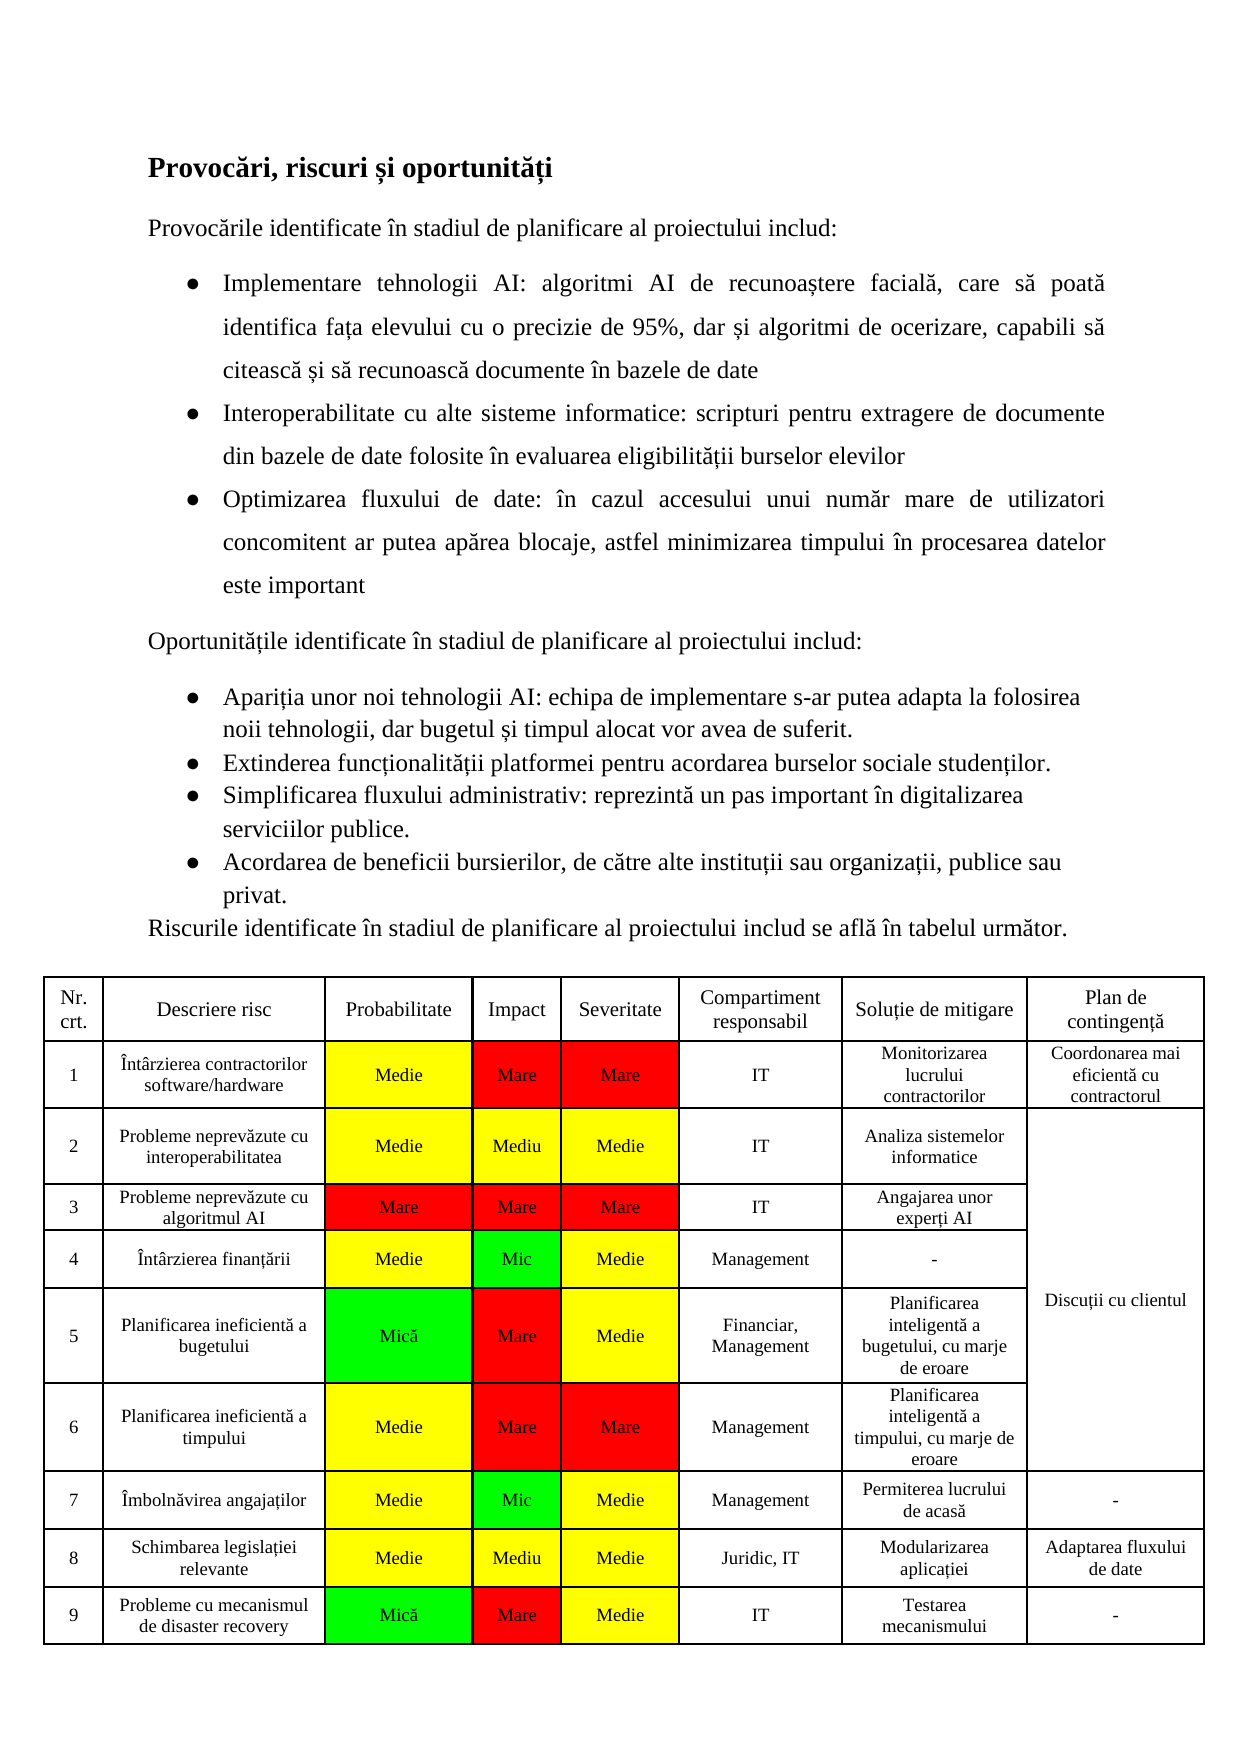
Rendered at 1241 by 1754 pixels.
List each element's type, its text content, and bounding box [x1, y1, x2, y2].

list Acordarea de beneficii bursierilor, de către alte instituții sau organizații, publice sau privat. [185, 847, 1106, 908]
table_cell Medie [562, 1289, 678, 1382]
table_cell Îmbolnăvirea angajaților [104, 1472, 324, 1528]
table_cell Mic [474, 1231, 560, 1287]
table_cell Întârzierea finanțării [104, 1231, 324, 1287]
table_cell Planificarea inteligentă a bugetului, cu marje de eroare [843, 1289, 1026, 1382]
table_cell Planificarea ineficientă a timpului [104, 1384, 324, 1470]
table_cell IT [680, 1588, 841, 1643]
table_cell Mic [474, 1472, 560, 1528]
table_cell Mare [474, 1042, 560, 1107]
table_cell - [843, 1231, 1026, 1287]
table_cell Medie [562, 1588, 678, 1643]
table_cell Probleme neprevăzute cu interoperabilitatea [104, 1109, 324, 1183]
table_cell 9 [45, 1588, 102, 1643]
table_cell - [1028, 1588, 1203, 1643]
table_cell Management [680, 1231, 841, 1287]
table_cell 6 [45, 1384, 102, 1470]
table_cell IT [680, 1109, 841, 1183]
table_cell 7 [45, 1472, 102, 1528]
table_cell Medie [562, 1530, 678, 1586]
table_cell Schimbarea legislației relevante [104, 1530, 324, 1586]
list Interoperabilitate cu alte sisteme informatice: scripturi pentru extragere de documente din bazele de date folosite în evaluarea eligibilității burselor elevilor [185, 398, 1106, 470]
text Provocările identificate în stadiul de planificare al proiectului includ: [148, 213, 1106, 242]
table_cell 3 [45, 1185, 102, 1229]
table_cell Mare [562, 1042, 678, 1107]
table_cell Mare [474, 1185, 560, 1229]
table_cell Medie [326, 1231, 471, 1287]
table_cell 4 [45, 1231, 102, 1287]
table_cell 1 [45, 1042, 102, 1107]
table_cell - [1028, 1472, 1203, 1528]
list Apariția unor noi tehnologii AI: echipa de implementare s-ar putea adapta la folosirea noii tehnologii, dar bugetul și timpul alocat vor avea de suferit. [185, 682, 1106, 743]
table_cell Discuții cu clientul [1028, 1109, 1203, 1470]
table_cell Mare [474, 1289, 560, 1382]
table_cell Mică [326, 1289, 471, 1382]
table_cell IT [680, 1042, 841, 1107]
table_cell Medie [326, 1042, 471, 1107]
table_cell Adaptarea fluxului de date [1028, 1530, 1203, 1586]
list Extinderea funcționalității platformei pentru acordarea burselor sociale studenților. [185, 748, 1106, 776]
text Riscurile identificate în stadiul de planificare al proiectului includ se află în tabelul următor. [148, 913, 1106, 941]
table_cell Medie [562, 1109, 678, 1183]
table_cell Monitorizarea lucrului contractorilor [843, 1042, 1026, 1107]
table_cell Medie [326, 1472, 471, 1528]
table_header Nr. crt. [45, 978, 102, 1040]
table_cell 2 [45, 1109, 102, 1183]
table_cell Planificarea ineficientă a bugetului [104, 1289, 324, 1382]
table_cell Analiza sistemelor informatice [843, 1109, 1026, 1183]
list Simplificarea fluxului administrativ: reprezintă un pas important în digitalizarea serviciilor publice. [185, 781, 1106, 842]
table_cell Juridic, IT [680, 1530, 841, 1586]
table_cell Management [680, 1472, 841, 1528]
table_cell Mediu [474, 1530, 560, 1586]
table_header Probabilitate [326, 978, 471, 1040]
table_header Severitate [562, 978, 678, 1040]
table_cell Mare [474, 1384, 560, 1470]
table_cell Coordonarea mai eficientă cu contractorul [1028, 1042, 1203, 1107]
table_cell IT [680, 1185, 841, 1229]
table_cell Mică [326, 1588, 471, 1643]
table_header Impact [474, 978, 560, 1040]
table_cell Financiar, Management [680, 1289, 841, 1382]
list Implementare tehnologii AI: algoritmi AI de recunoaștere facială, care să poată identifica fața elevului cu o precizie de 95%, dar și algoritmi de ocerizare, capabili să citească și să recunoască documente în bazele de date [185, 268, 1106, 383]
table_cell Planificarea inteligentă a timpului, cu marje de eroare [843, 1384, 1026, 1470]
table_cell Angajarea unor experți AI [843, 1185, 1026, 1229]
table_cell Medie [562, 1231, 678, 1287]
table_header Soluție de mitigare [843, 978, 1026, 1040]
table_header Compartiment responsabil [680, 978, 841, 1040]
table_cell Mare [326, 1185, 471, 1229]
table_cell 8 [45, 1530, 102, 1586]
list Optimizarea fluxului de date: în cazul accesului unui număr mare de utilizatori concomitent ar putea apărea blocaje, astfel minimizarea timpului în procesarea datelor este important [185, 484, 1106, 599]
table_cell Management [680, 1384, 841, 1470]
table_cell Medie [562, 1472, 678, 1528]
table_cell Medie [326, 1384, 471, 1470]
table_cell Întârzierea contractorilor software/hardware [104, 1042, 324, 1107]
table_cell Modularizarea aplicației [843, 1530, 1026, 1586]
text Oportunitățile identificate în stadiul de planificare al proiectului includ: [148, 626, 1106, 655]
table_cell Probleme cu mecanismul de disaster recovery [104, 1588, 324, 1643]
table_cell Testarea mecanismului [843, 1588, 1026, 1643]
table_header Descriere risc [104, 978, 324, 1040]
table_cell Mare [562, 1185, 678, 1229]
table_cell Permiterea lucrului de acasă [843, 1472, 1026, 1528]
table_cell Probleme neprevăzute cu algoritmul AI [104, 1185, 324, 1229]
table_header Plan de contingență [1028, 978, 1203, 1040]
table_cell Medie [326, 1530, 471, 1586]
table_cell 5 [45, 1289, 102, 1382]
table_cell Mediu [474, 1109, 560, 1183]
table_cell Mare [474, 1588, 560, 1643]
table_cell Mare [562, 1384, 678, 1470]
table_cell Medie [326, 1109, 471, 1183]
subtitle Provocări, riscuri și oportunități [148, 150, 1106, 183]
